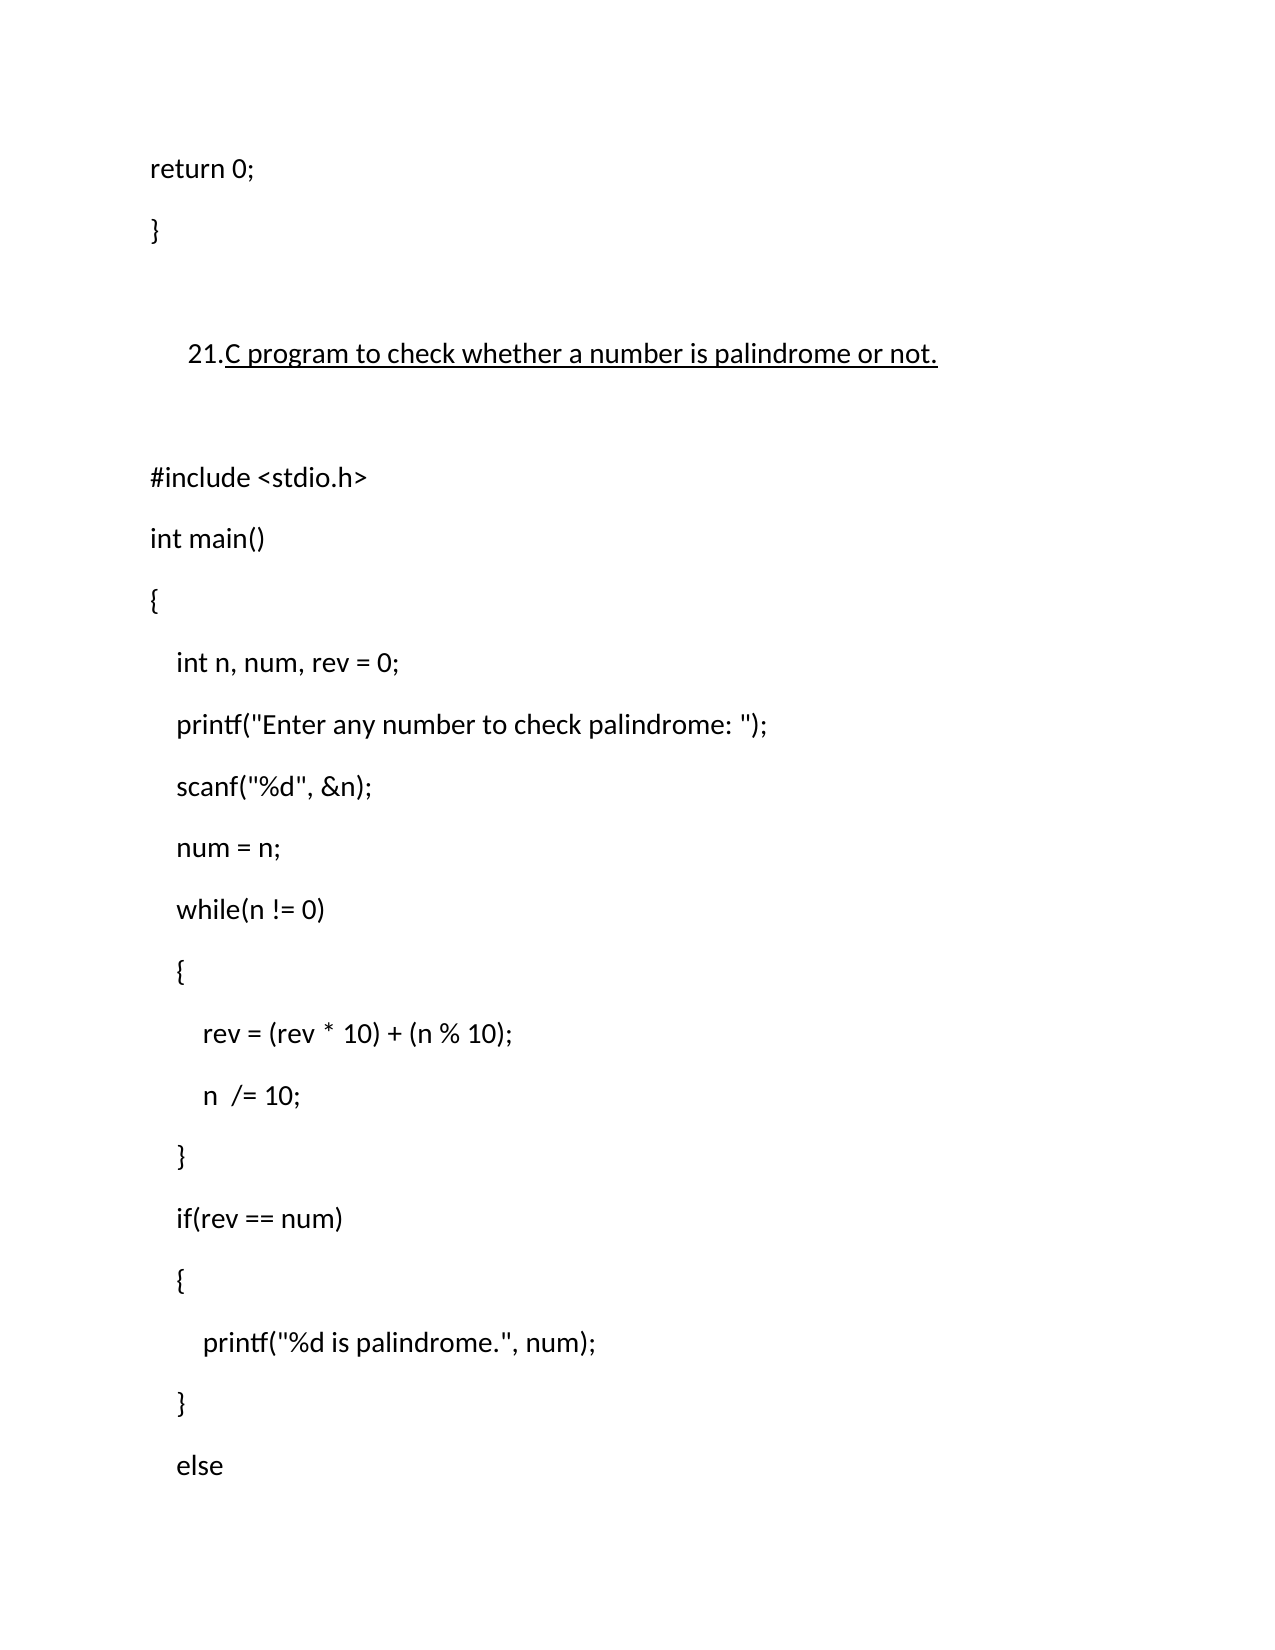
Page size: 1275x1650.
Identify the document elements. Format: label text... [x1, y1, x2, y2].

text printf("Enter any number to check palindrome: "); [150, 706, 1125, 742]
text n /= 10; [150, 1077, 1125, 1112]
text while(n != 0) [150, 891, 1125, 927]
text } [150, 1385, 1125, 1421]
text else [150, 1447, 1125, 1483]
text scanf("%d", &n); [150, 768, 1125, 803]
text return 0; [150, 150, 1125, 186]
text #include <stdio.h> [150, 459, 1125, 494]
text rev = (rev * 10) + (n % 10); [150, 1015, 1125, 1050]
text int n, num, rev = 0; [150, 644, 1125, 680]
list C program to check whether a number is palindrome or not. [187, 335, 1125, 371]
text { [150, 953, 1125, 989]
text int main() [150, 521, 1125, 556]
text printf("%d is palindrome.", num); [150, 1324, 1125, 1359]
text if(rev == num) [150, 1200, 1125, 1236]
text { [150, 1262, 1125, 1297]
text } [150, 212, 1125, 247]
text { [150, 582, 1125, 618]
text num = n; [150, 829, 1125, 865]
text } [150, 1138, 1125, 1174]
